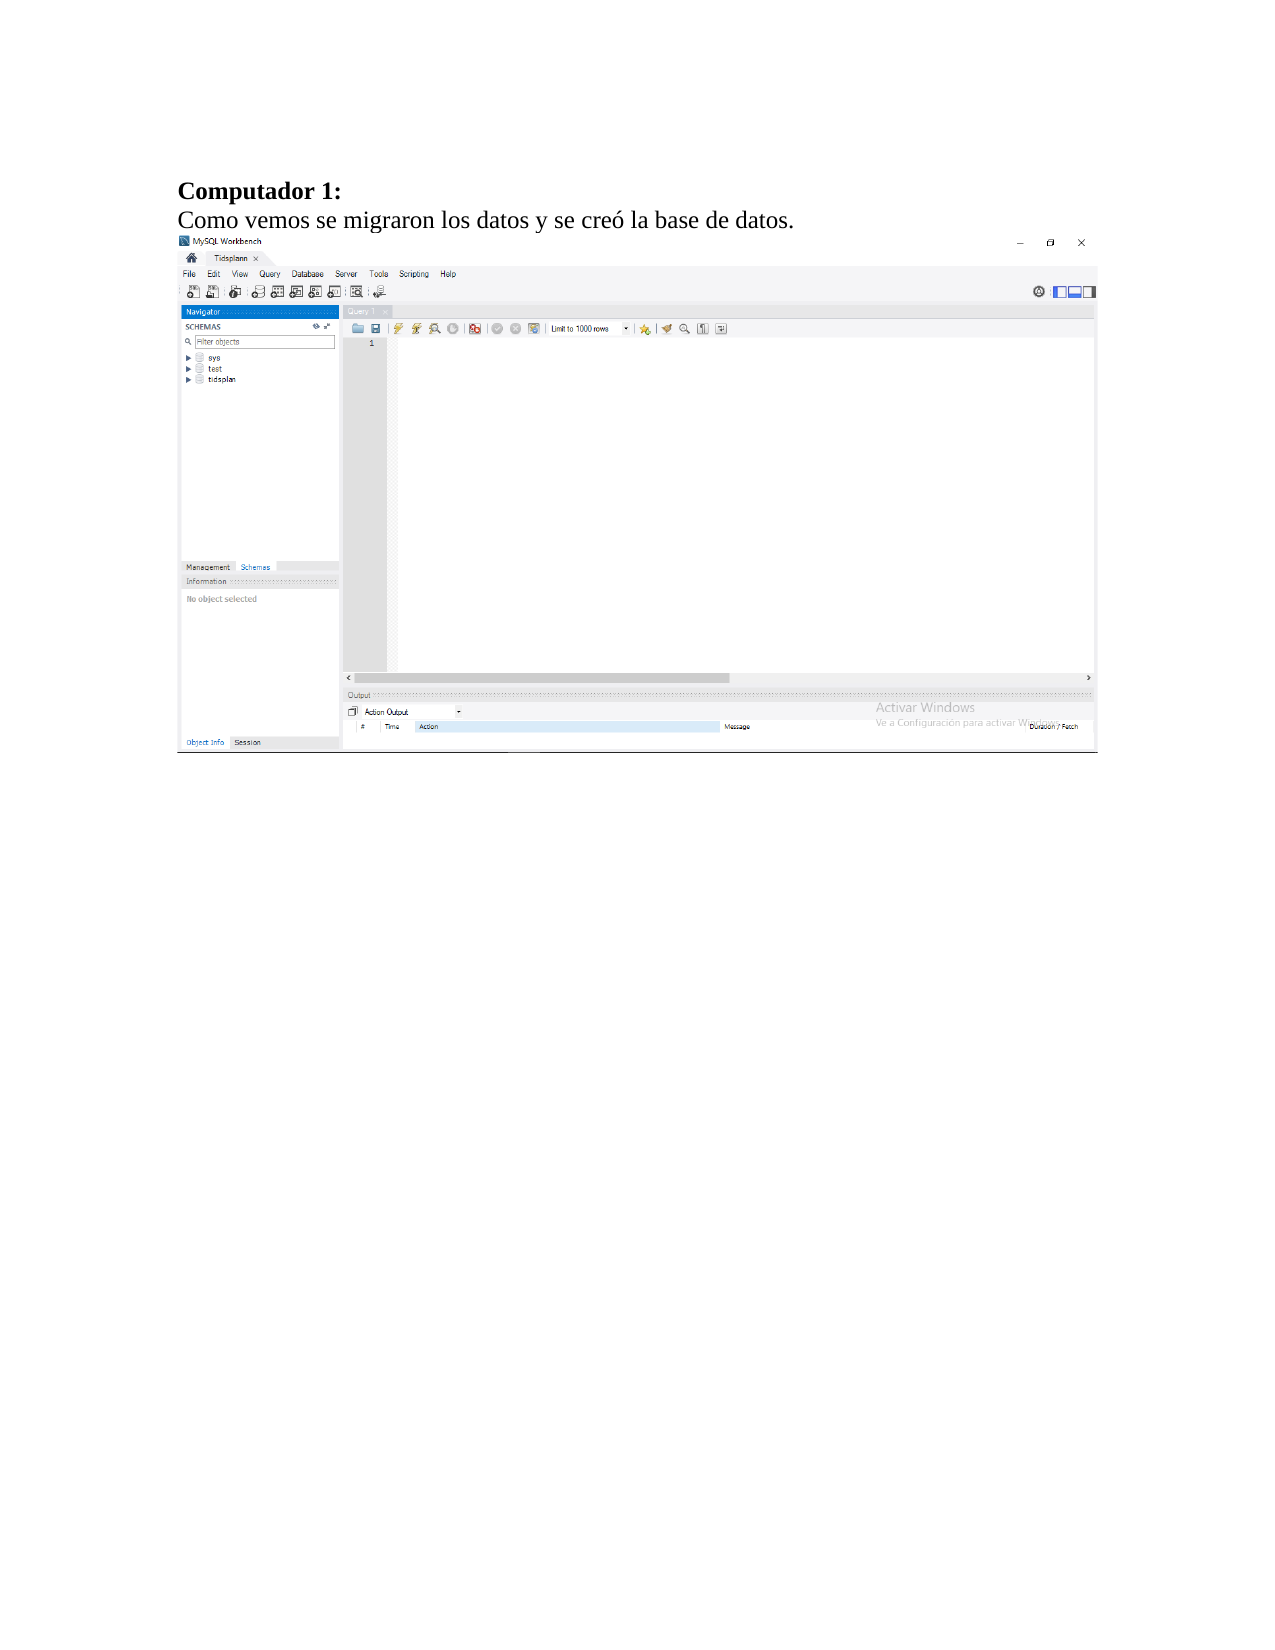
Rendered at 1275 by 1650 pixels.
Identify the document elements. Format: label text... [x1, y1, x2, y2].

text Como vemos se migraron los datos y se creó la base de datos. [177, 205, 1098, 233]
text Computador 1: [177, 176, 1098, 205]
picture [177, 233, 1098, 753]
